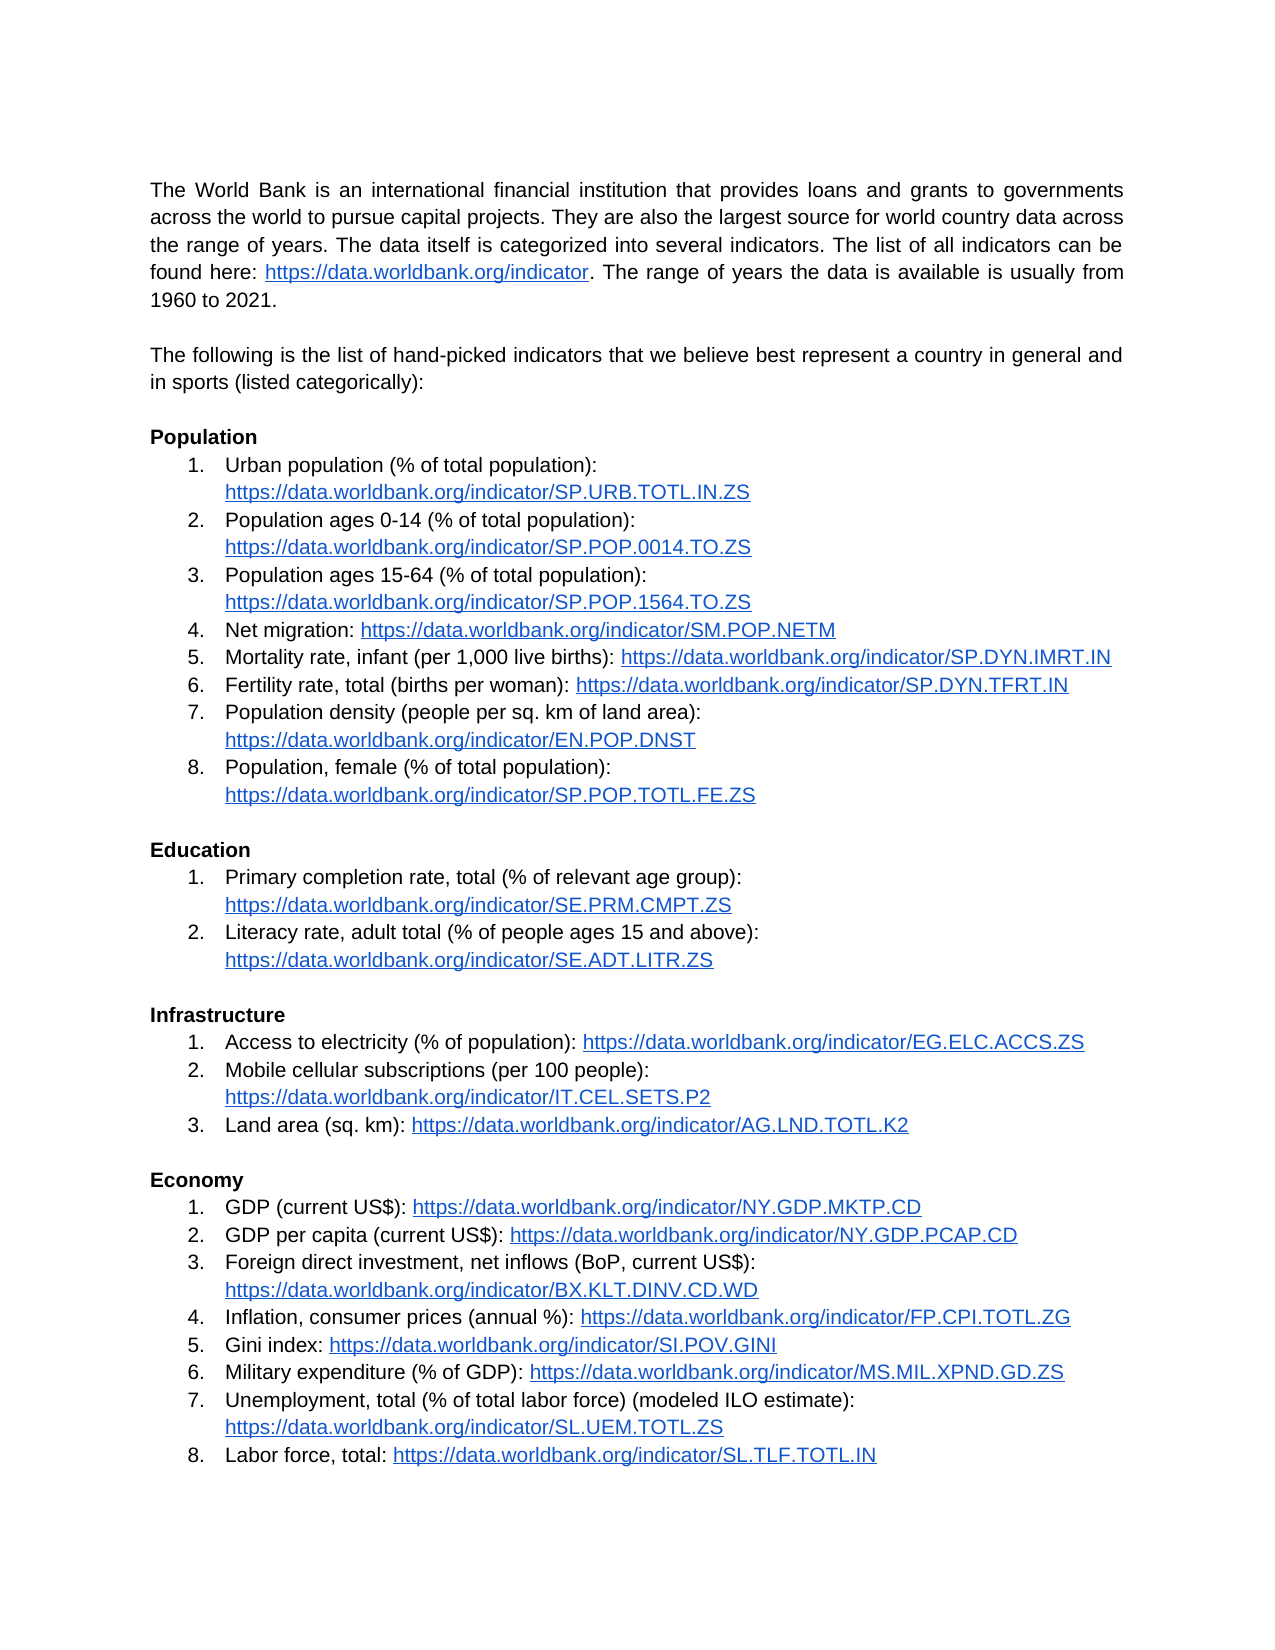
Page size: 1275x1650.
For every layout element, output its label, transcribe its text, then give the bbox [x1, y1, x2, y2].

text Infrastructure [150, 1002, 1125, 1026]
text The World Bank is an international financial institution that provides loans and grants to governments across the world to pursue capital projects. They are also the largest source for world country data across the range of years. The data itself is categorized into several indicators. The list of all indicators can be found here: https://data.worldbank.org/indicator. The range of years the data is available is usually from 1960 to 2021. [150, 177, 1125, 311]
list Unemployment, total (% of total labor force) (modeled ILO estimate): https://data.worldbank.org/indicator/SL.UEM.TOTL.ZS [187, 1387, 1125, 1439]
text The following is the list of hand-picked indicators that we believe best represent a country in general and in sports (listed categorically): [150, 342, 1125, 394]
text Education [150, 837, 1125, 861]
list GDP per capita (current US$): https://data.worldbank.org/indicator/NY.GDP.PCAP.CD [187, 1222, 1125, 1246]
text Economy [150, 1167, 1125, 1191]
list GDP (current US$): https://data.worldbank.org/indicator/NY.GDP.MKTP.CD [187, 1195, 1125, 1219]
list Population density (people per sq. km of land area): https://data.worldbank.org/indicator/EN.POP.DNST [187, 700, 1125, 751]
list Population, female (% of total population): https://data.worldbank.org/indicator/SP.POP.TOTL.FE.ZS [187, 755, 1125, 806]
list Net migration: https://data.worldbank.org/indicator/SM.POP.NETM [187, 617, 1125, 641]
list Primary completion rate, total (% of relevant age group): https://data.worldbank.org/indicator/SE.PRM.CMPT.ZS [187, 865, 1125, 916]
list Military expenditure (% of GDP): https://data.worldbank.org/indicator/MS.MIL.XPND.GD.ZS [187, 1360, 1125, 1384]
list Inflation, consumer prices (annual %): https://data.worldbank.org/indicator/FP.CPI.TOTL.ZG [187, 1305, 1125, 1329]
list Literacy rate, adult total (% of people ages 15 and above): https://data.worldbank.org/indicator/SE.ADT.LITR.ZS [187, 920, 1125, 971]
list Population ages 0-14 (% of total population): https://data.worldbank.org/indicator/SP.POP.0014.TO.ZS [187, 507, 1125, 559]
list Foreign direct investment, net inflows (BoP, current US$): https://data.worldbank.org/indicator/BX.KLT.DINV.CD.WD [187, 1250, 1125, 1301]
list Access to electricity (% of population): https://data.worldbank.org/indicator/EG.ELC.ACCS.ZS [187, 1030, 1125, 1054]
text Population [150, 425, 1125, 449]
list Mortality rate, infant (per 1,000 live births): https://data.worldbank.org/indicator/SP.DYN.IMRT.IN [187, 645, 1125, 669]
list Fertility rate, total (births per woman): https://data.worldbank.org/indicator/SP.DYN.TFRT.IN [187, 672, 1125, 696]
list Gini index: https://data.worldbank.org/indicator/SI.POV.GINI [187, 1332, 1125, 1356]
list Mobile cellular subscriptions (per 100 people): https://data.worldbank.org/indicator/IT.CEL.SETS.P2 [187, 1057, 1125, 1109]
list Urban population (% of total population): https://data.worldbank.org/indicator/SP.URB.TOTL.IN.ZS [187, 452, 1125, 504]
list Population ages 15-64 (% of total population): https://data.worldbank.org/indicator/SP.POP.1564.TO.ZS [187, 562, 1125, 614]
list Land area (sq. km): https://data.worldbank.org/indicator/AG.LND.TOTL.K2 [187, 1112, 1125, 1136]
list Labor force, total: https://data.worldbank.org/indicator/SL.TLF.TOTL.IN [187, 1442, 1125, 1466]
